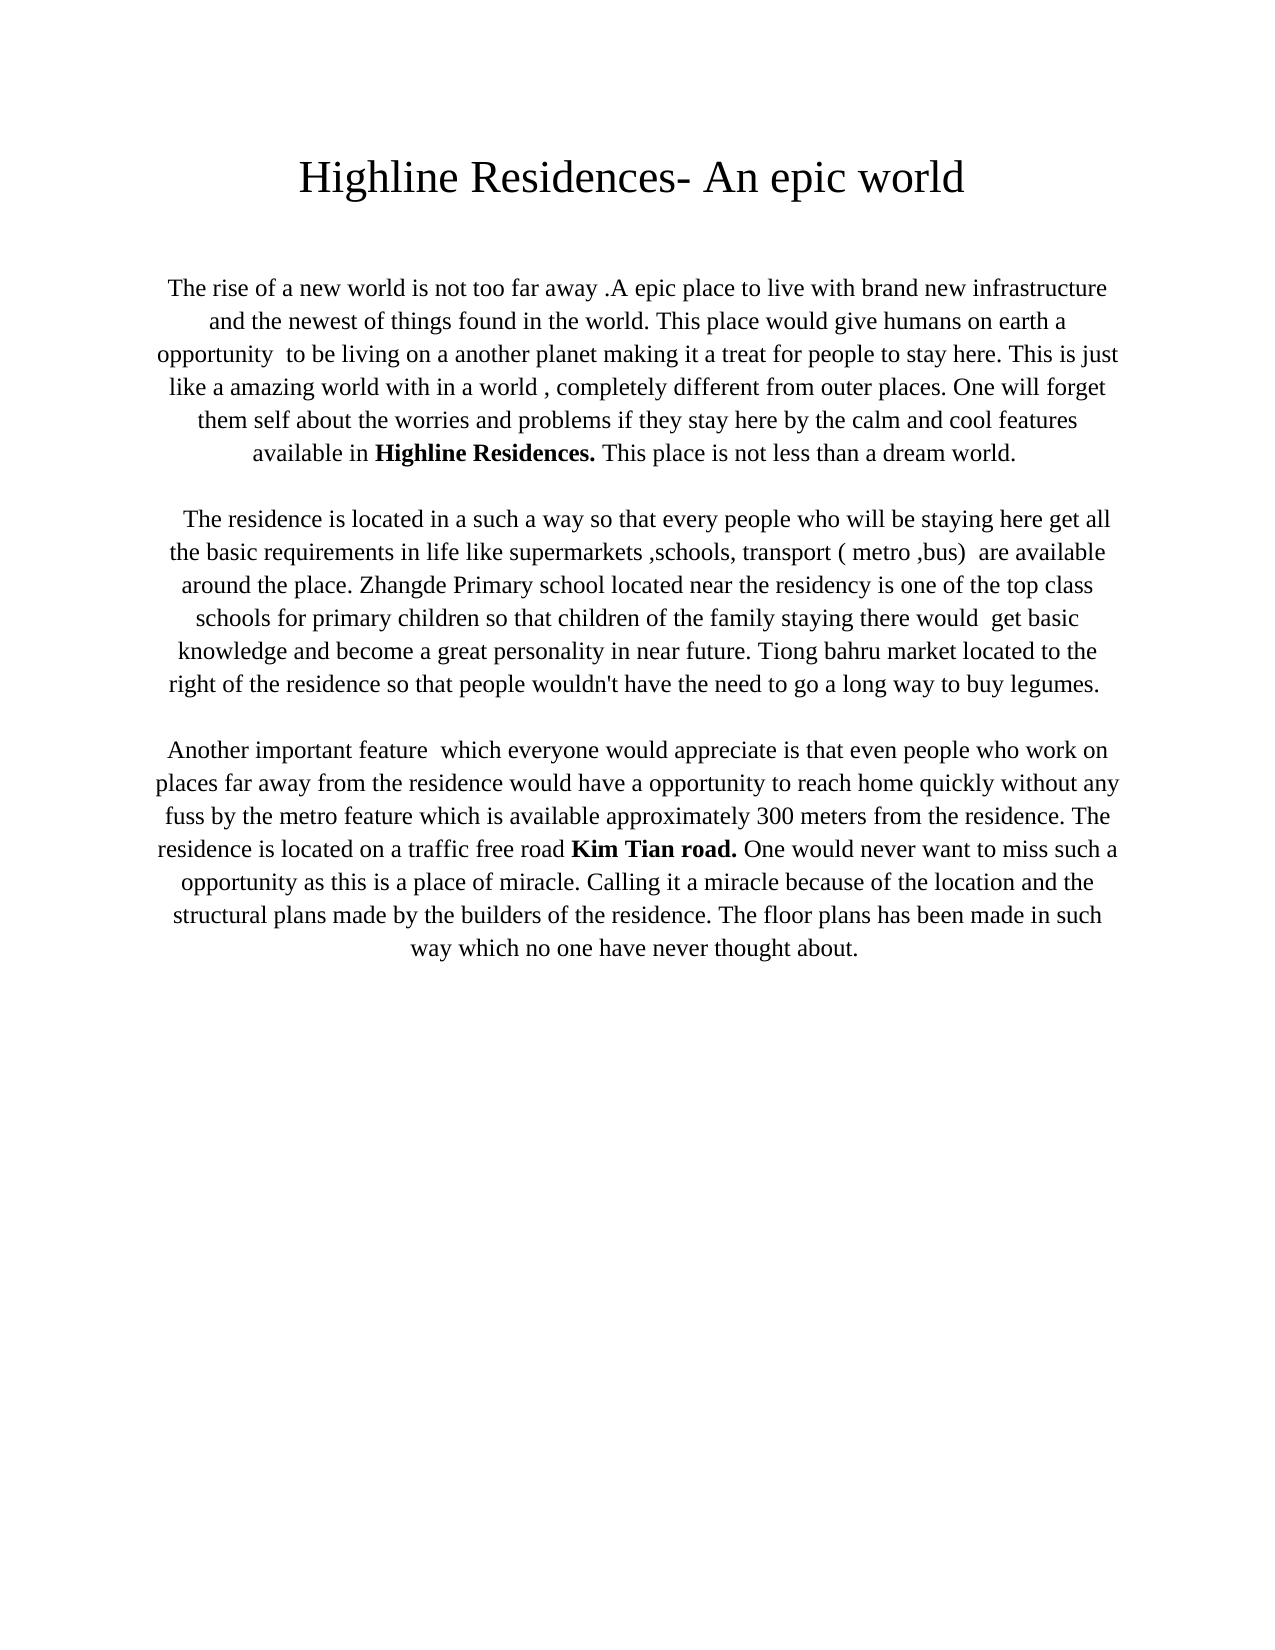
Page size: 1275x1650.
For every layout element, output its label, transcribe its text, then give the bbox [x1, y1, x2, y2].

text Highline Residences- An epic world The rise of a new world is not too far away .A epic place to live with brand new infrastructure and the newest of things found in the world. This place would give humans on earth a opportunity to be living on a another planet making it a treat for people to stay here. This is just like a amazing world with in a world , completely different from outer places. One will forget them self about the worries and problems if they stay here by the calm and cool features available in Highline Residences. This place is not less than a dream world. The residence is located in a such a way so that every people who will be staying here get all the basic requirements in life like supermarkets ,schools, transport ( metro ,bus) are available around the place. Zhangde Primary school located near the residency is one of the top class schools for primary children so that children of the family staying there would get basic knowledge and become a great personality in near future. Tiong bahru market located to the right of the residence so that people wouldn't have the need to go a long way to buy legumes. Another important feature which everyone would appreciate is that even people who work on places far away from the residence would have a opportunity to reach home quickly without any fuss by the metro feature which is available approximately 300 meters from the residence. The residence is located on a traffic free road Kim Tian road. One would never want to miss such a opportunity as this is a place of miracle. Calling it a miracle because of the location and the structural plans made by the builders of the residence. The floor plans has been made in such way which no one have never thought about. [150, 150, 1125, 994]
